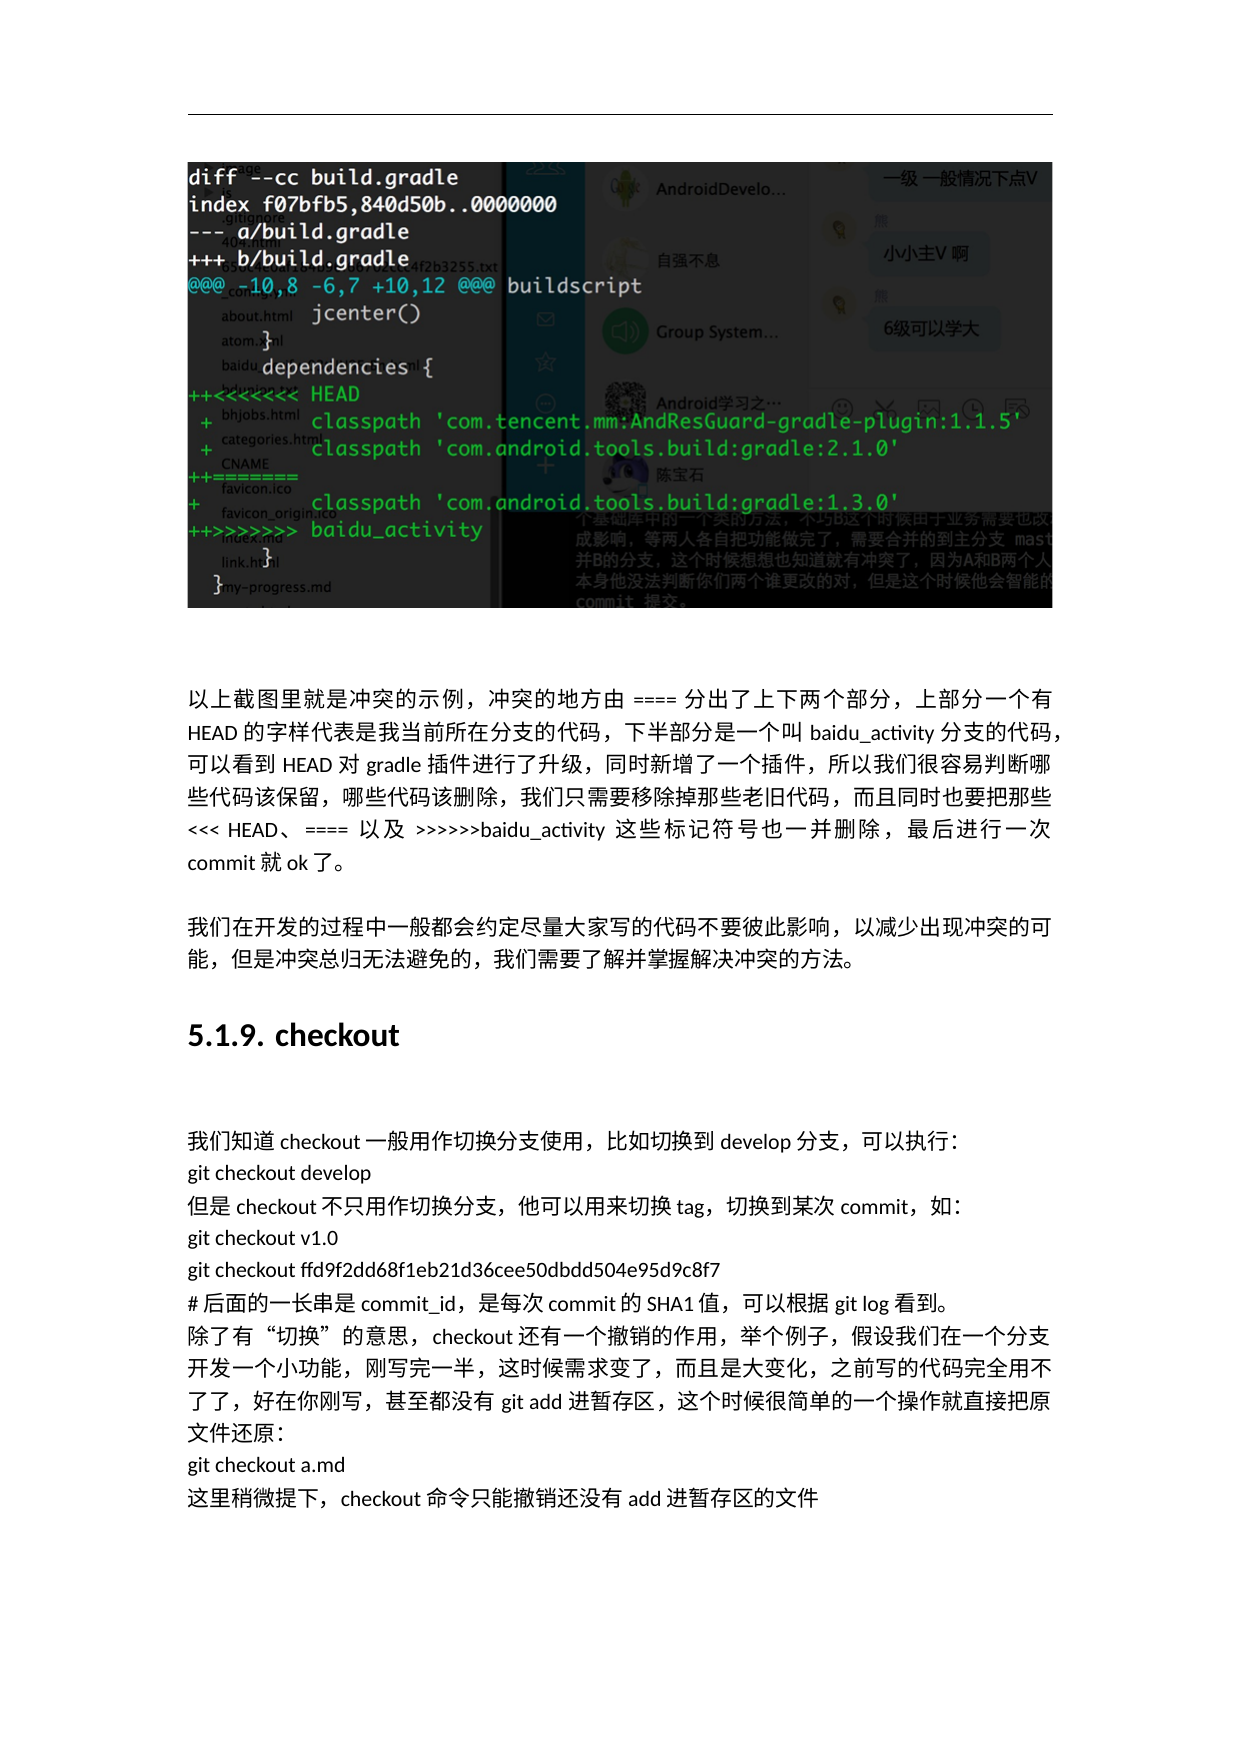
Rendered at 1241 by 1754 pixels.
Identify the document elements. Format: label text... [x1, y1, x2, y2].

text 以上截图里就是冲突的示例，冲突的地方由 ==== 分出了上下两个部分，上部分一个有 HEAD 的字样代表是我当前所在分支的代码，下半部分是一个叫 baidu_activity 分支的代码，可以看到 HEAD 对 gradle 插件进行了升级，同时新增了一个插件，所以我们很容易判断哪些代码该保留，哪些代码该删除，我们只需要移除掉那些老旧代码，而且同时也要把那些 <<< HEAD、==== 以及 >>>>>>baidu_activity 这些标记符号也一并删除，最后进行一次 commit 就ok了。 [187, 682, 1053, 877]
text # 后面的一长串是commit_id，是每次commit的SHA1值，可以根据 git log 看到。 [187, 1286, 1053, 1318]
text 这里稍微提下，checkout 命令只能撤销还没有 add 进暂存区的文件 [187, 1481, 1053, 1513]
text git checkout develop [187, 1156, 1053, 1188]
text 我们知道 checkout 一般用作切换分支使用，比如切换到 develop 分支，可以执行： [187, 1123, 1053, 1156]
text 我们在开发的过程中一般都会约定尽量大家写的代码不要彼此影响，以减少出现冲突的可能，但是冲突总归无法避免的，我们需要了解并掌握解决冲突的方法。 [187, 909, 1053, 974]
text git checkout a.md [187, 1448, 1053, 1481]
text git checkout v1.0 [187, 1221, 1053, 1253]
text git checkout ffd9f2dd68f1eb21d36cee50dbdd504e95d9c8f7 [187, 1253, 1053, 1286]
subtitle checkout [187, 1002, 1053, 1067]
text 除了有“切换”的意思，checkout 还有一个撤销的作用，举个例子，假设我们在一个分支开发一个小功能，刚写完一半，这时候需求变了，而且是大变化，之前写的代码完全用不了了，好在你刚写，甚至都没有 git add 进暂存区，这个时候很简单的一个操作就直接把原文件还原： [187, 1318, 1053, 1448]
text 但是 checkout 不只用作切换分支，他可以用来切换 tag，切换到某次 commit，如： [187, 1188, 1053, 1221]
picture [187, 162, 1053, 608]
